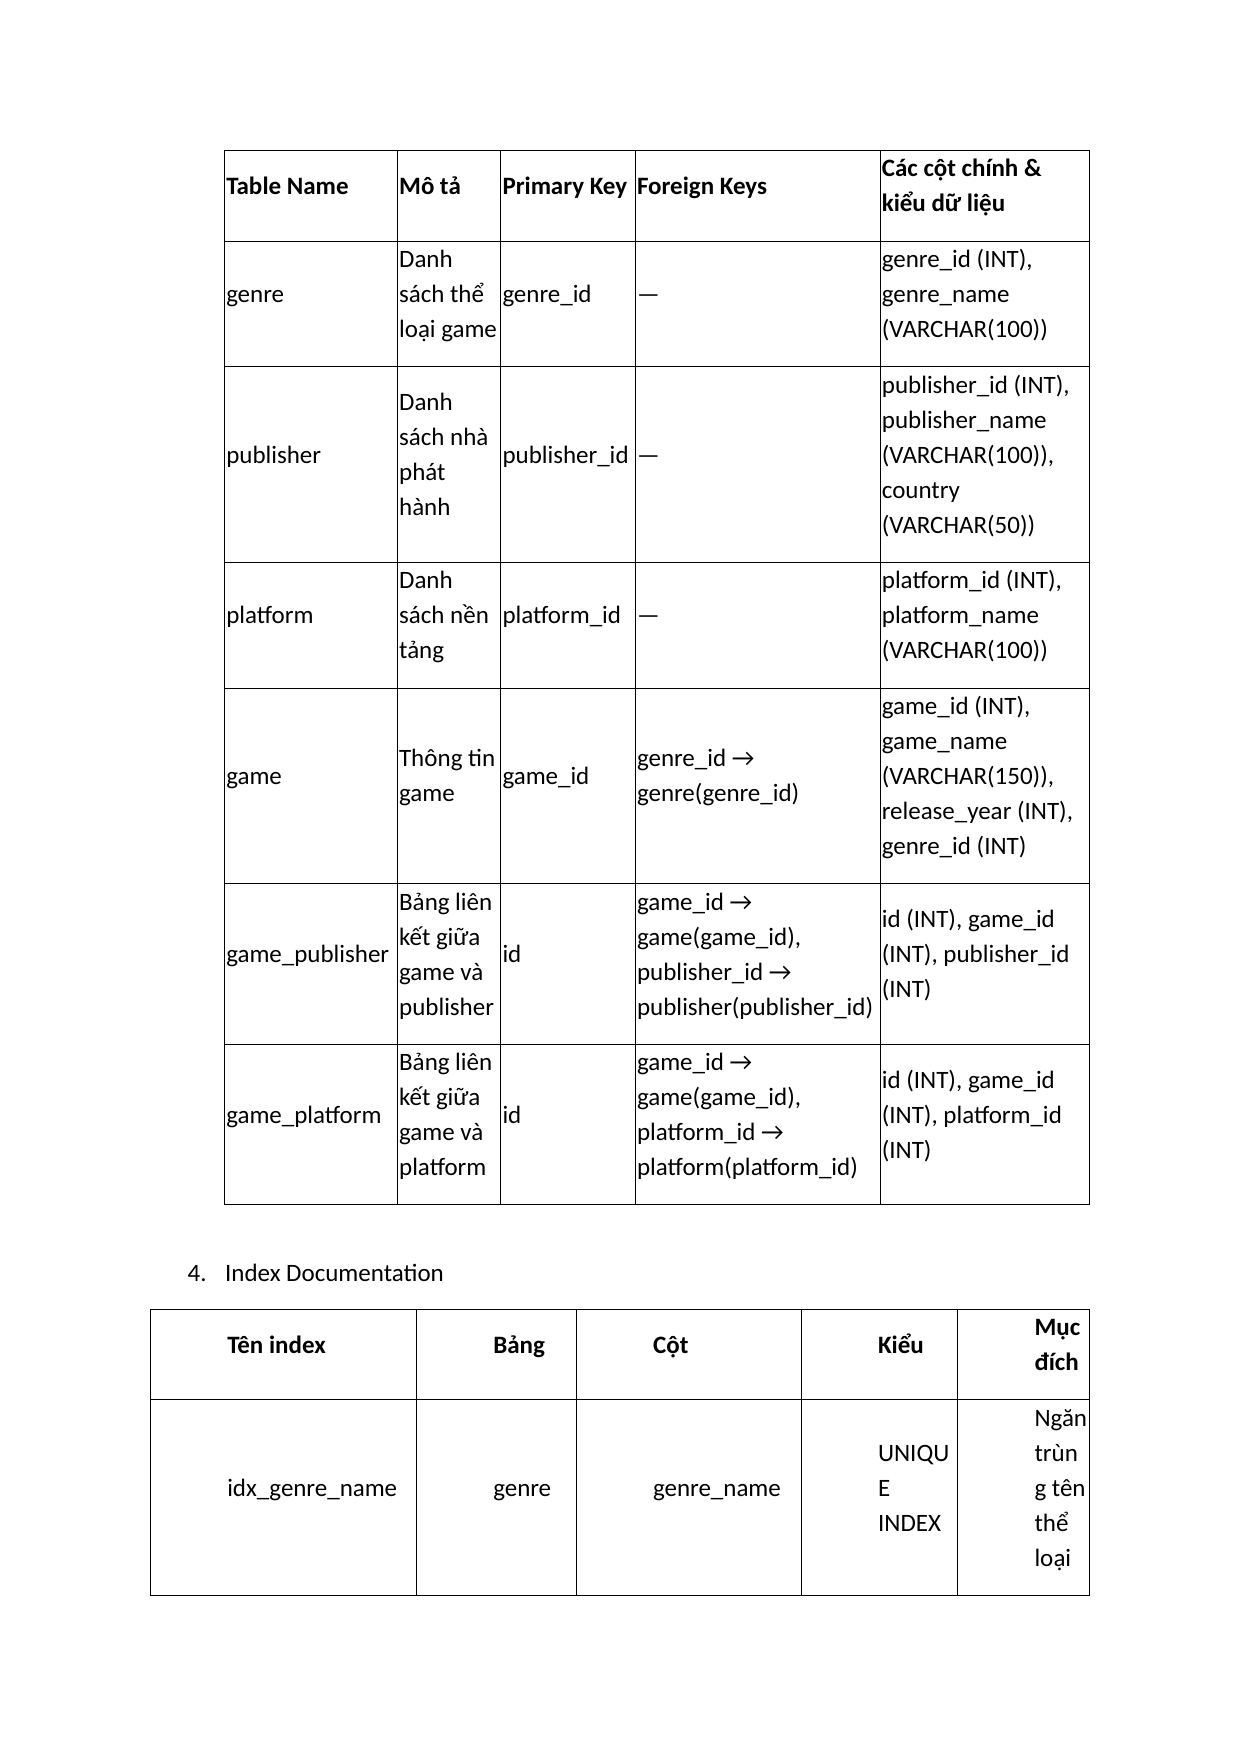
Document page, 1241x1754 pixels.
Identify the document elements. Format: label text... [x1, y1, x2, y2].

table_cell game_id (INT), game_name (VARCHAR(150)), release_year (INT), genre_id (INT) [881, 689, 1089, 883]
table_cell genre [417, 1400, 576, 1595]
table_header Mục đích [958, 1310, 1089, 1399]
table_cell game_id [501, 689, 635, 883]
table_header Table Name [225, 151, 397, 241]
table_cell platform_id [501, 563, 635, 687]
table_cell publisher_id [501, 367, 635, 562]
table_cell id [501, 1045, 635, 1204]
table_header Foreign Keys [636, 151, 880, 241]
table_header Primary Key [501, 151, 635, 241]
table_header Kiểu [802, 1310, 957, 1399]
table_cell Ngăn trùng tên thể loại [958, 1400, 1089, 1595]
table_cell game_id → game(game_id), publisher_id → publisher(publisher_id) [636, 884, 880, 1044]
table_cell publisher [225, 367, 397, 562]
table_cell game_publisher [225, 884, 397, 1044]
table_cell genre_id [501, 242, 635, 366]
table_header Tên index [151, 1310, 416, 1399]
table_cell Danh sách thể loại game [398, 242, 500, 366]
table_cell — [636, 367, 880, 562]
table_cell genre_id (INT), genre_name (VARCHAR(100)) [881, 242, 1089, 366]
table_cell Bảng liên kết giữa game và publisher [398, 884, 500, 1044]
table_cell idx_genre_name [151, 1400, 416, 1595]
table_cell genre_id → genre(genre_id) [636, 689, 880, 883]
table_cell Thông tin game [398, 689, 500, 883]
table_cell game_platform [225, 1045, 397, 1204]
table_header Cột [577, 1310, 801, 1399]
table_cell genre_name [577, 1400, 801, 1595]
table_cell game_id → game(game_id), platform_id → platform(platform_id) [636, 1045, 880, 1204]
table_cell Danh sách nhà phát hành [398, 367, 500, 562]
table_cell id (INT), game_id (INT), publisher_id (INT) [881, 884, 1089, 1044]
table_cell id (INT), game_id (INT), platform_id (INT) [881, 1045, 1089, 1204]
table_header Bảng [417, 1310, 576, 1399]
table_cell Danh sách nền tảng [398, 563, 500, 687]
list Index Documentation [187, 1257, 1090, 1288]
table_cell UNIQUE INDEX [802, 1400, 957, 1595]
table_cell Bảng liên kết giữa game và platform [398, 1045, 500, 1204]
table_cell game [225, 689, 397, 883]
table_cell publisher_id (INT), publisher_name (VARCHAR(100)), country (VARCHAR(50)) [881, 367, 1089, 562]
table_cell — [636, 563, 880, 687]
table_cell genre [225, 242, 397, 366]
table_cell platform_id (INT), platform_name (VARCHAR(100)) [881, 563, 1089, 687]
table_cell — [636, 242, 880, 366]
table_header Các cột chính & kiểu dữ liệu [881, 151, 1089, 241]
table_cell id [501, 884, 635, 1044]
table_header Mô tả [398, 151, 500, 241]
table_cell platform [225, 563, 397, 687]
